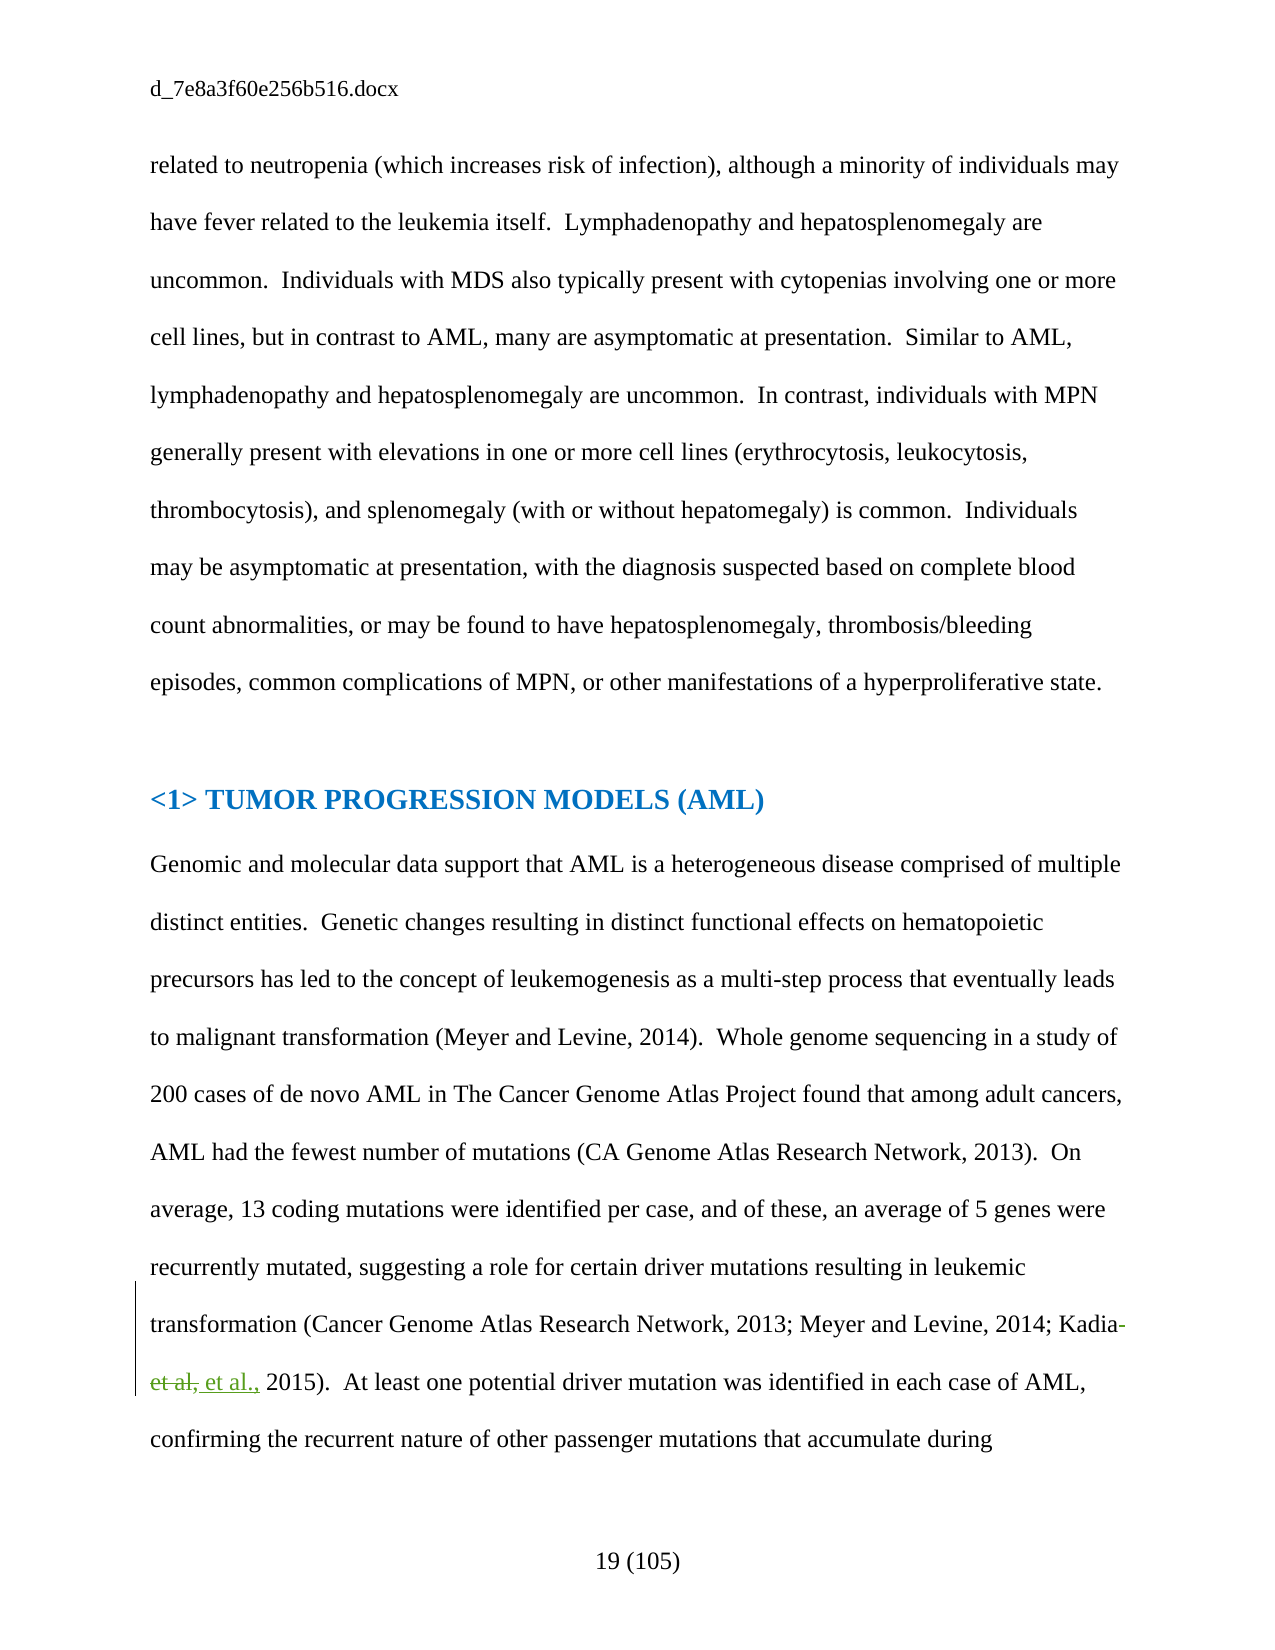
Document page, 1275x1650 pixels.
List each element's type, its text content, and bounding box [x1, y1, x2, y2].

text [150, 150, 1125, 696]
text <1> TUMOR PROGRESSION MODELS (AML) [150, 782, 1125, 816]
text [150, 849, 1125, 1453]
